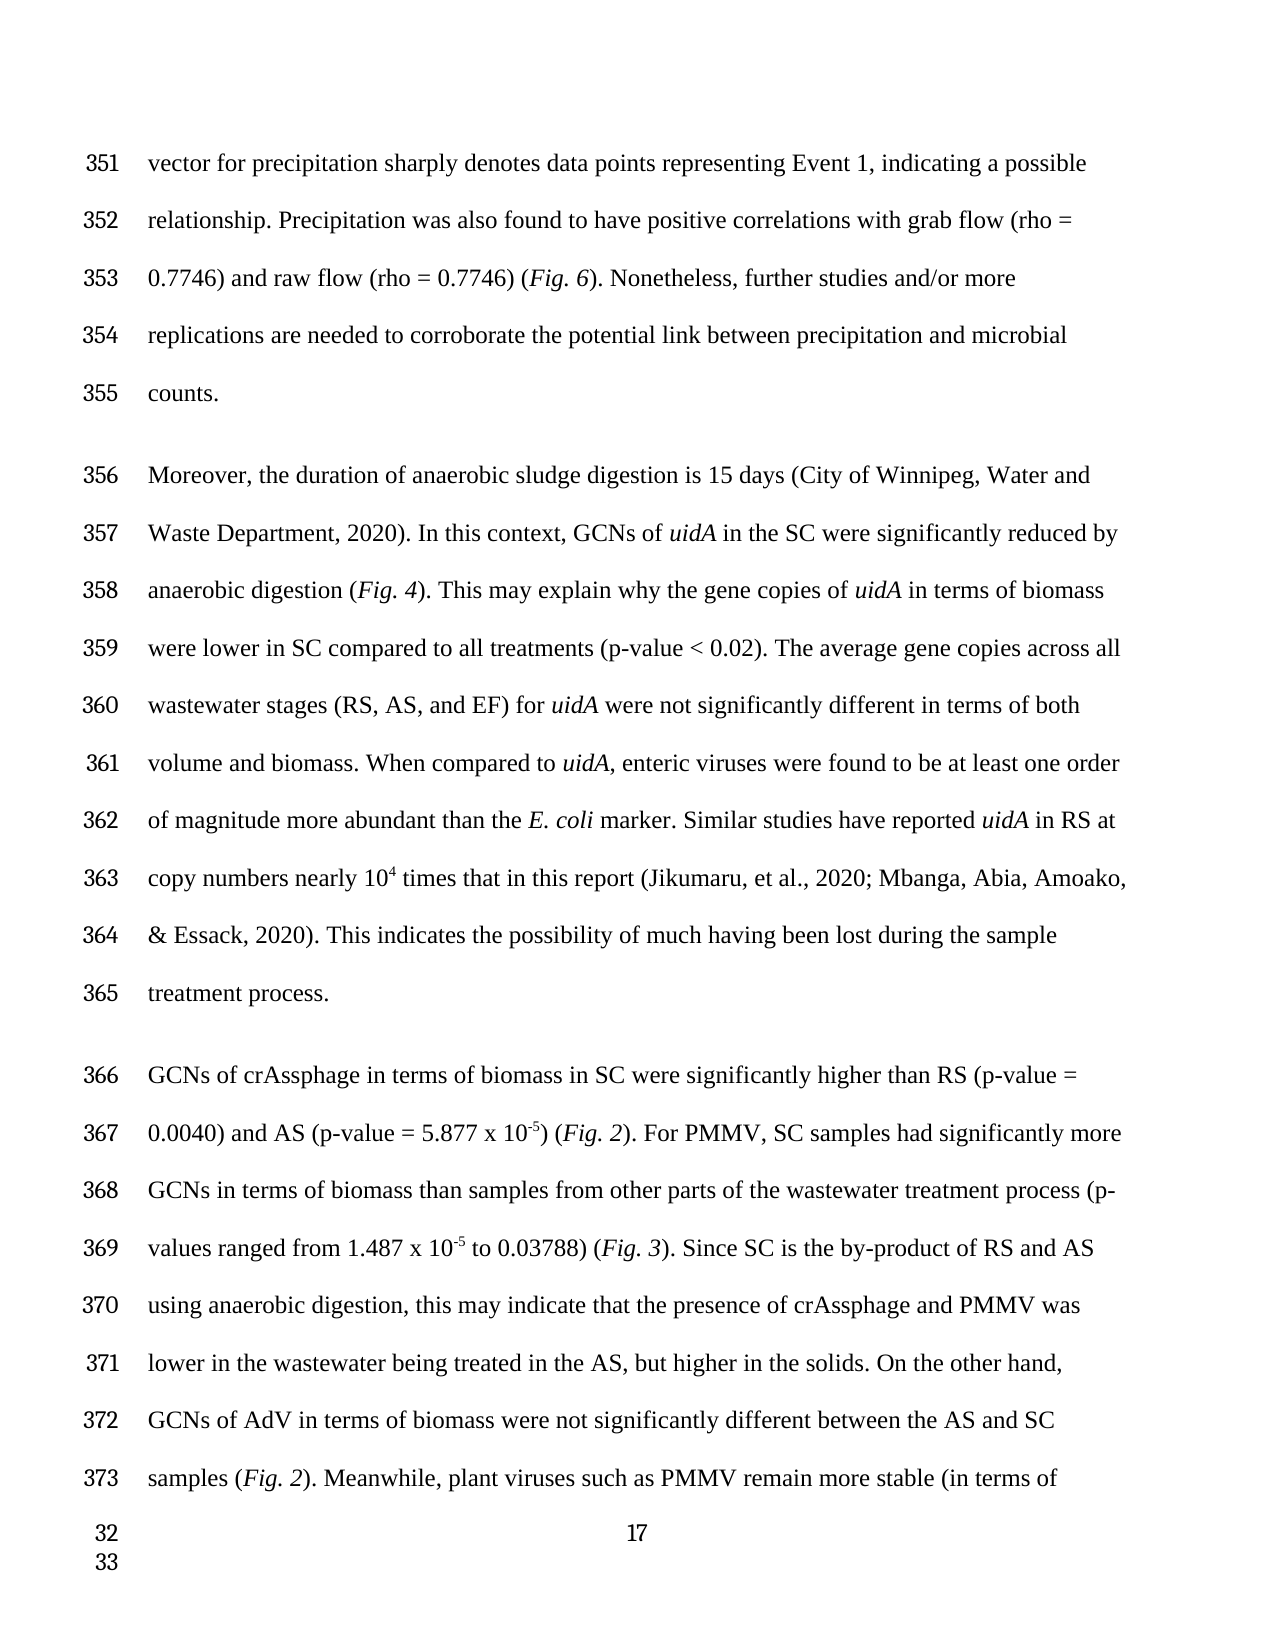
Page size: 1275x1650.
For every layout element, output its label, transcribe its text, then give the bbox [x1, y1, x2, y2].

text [148, 148, 1127, 406]
text Moreover, the duration of anaerobic sludge digestion is 15 days (City of Winnipeg, Water and Waste Department, 2020). In this context, GCNs of uidA in the SC were significantly reduced by anaerobic digestion (Fig. 4). This may explain why the gene copies of uidA in terms of biomass were lower in SC compared to all treatments (p-value < 0.02). The average gene copies across all wastewater stages (RS, AS, and EF) for uidA were not significantly different in terms of both volume and biomass. When compared to uidA, enteric viruses were found to be at least one order of magnitude more abundant than the E. coli marker. Similar studies have reported uidA in RS at copy numbers nearly 104 times that in this report (Jikumaru, et al., 2020; Mbanga, Abia, Amoako, & Essack, 2020). This indicates the possibility of much having been lost during the sample treatment process. [148, 460, 1127, 1006]
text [148, 1060, 1127, 1491]
